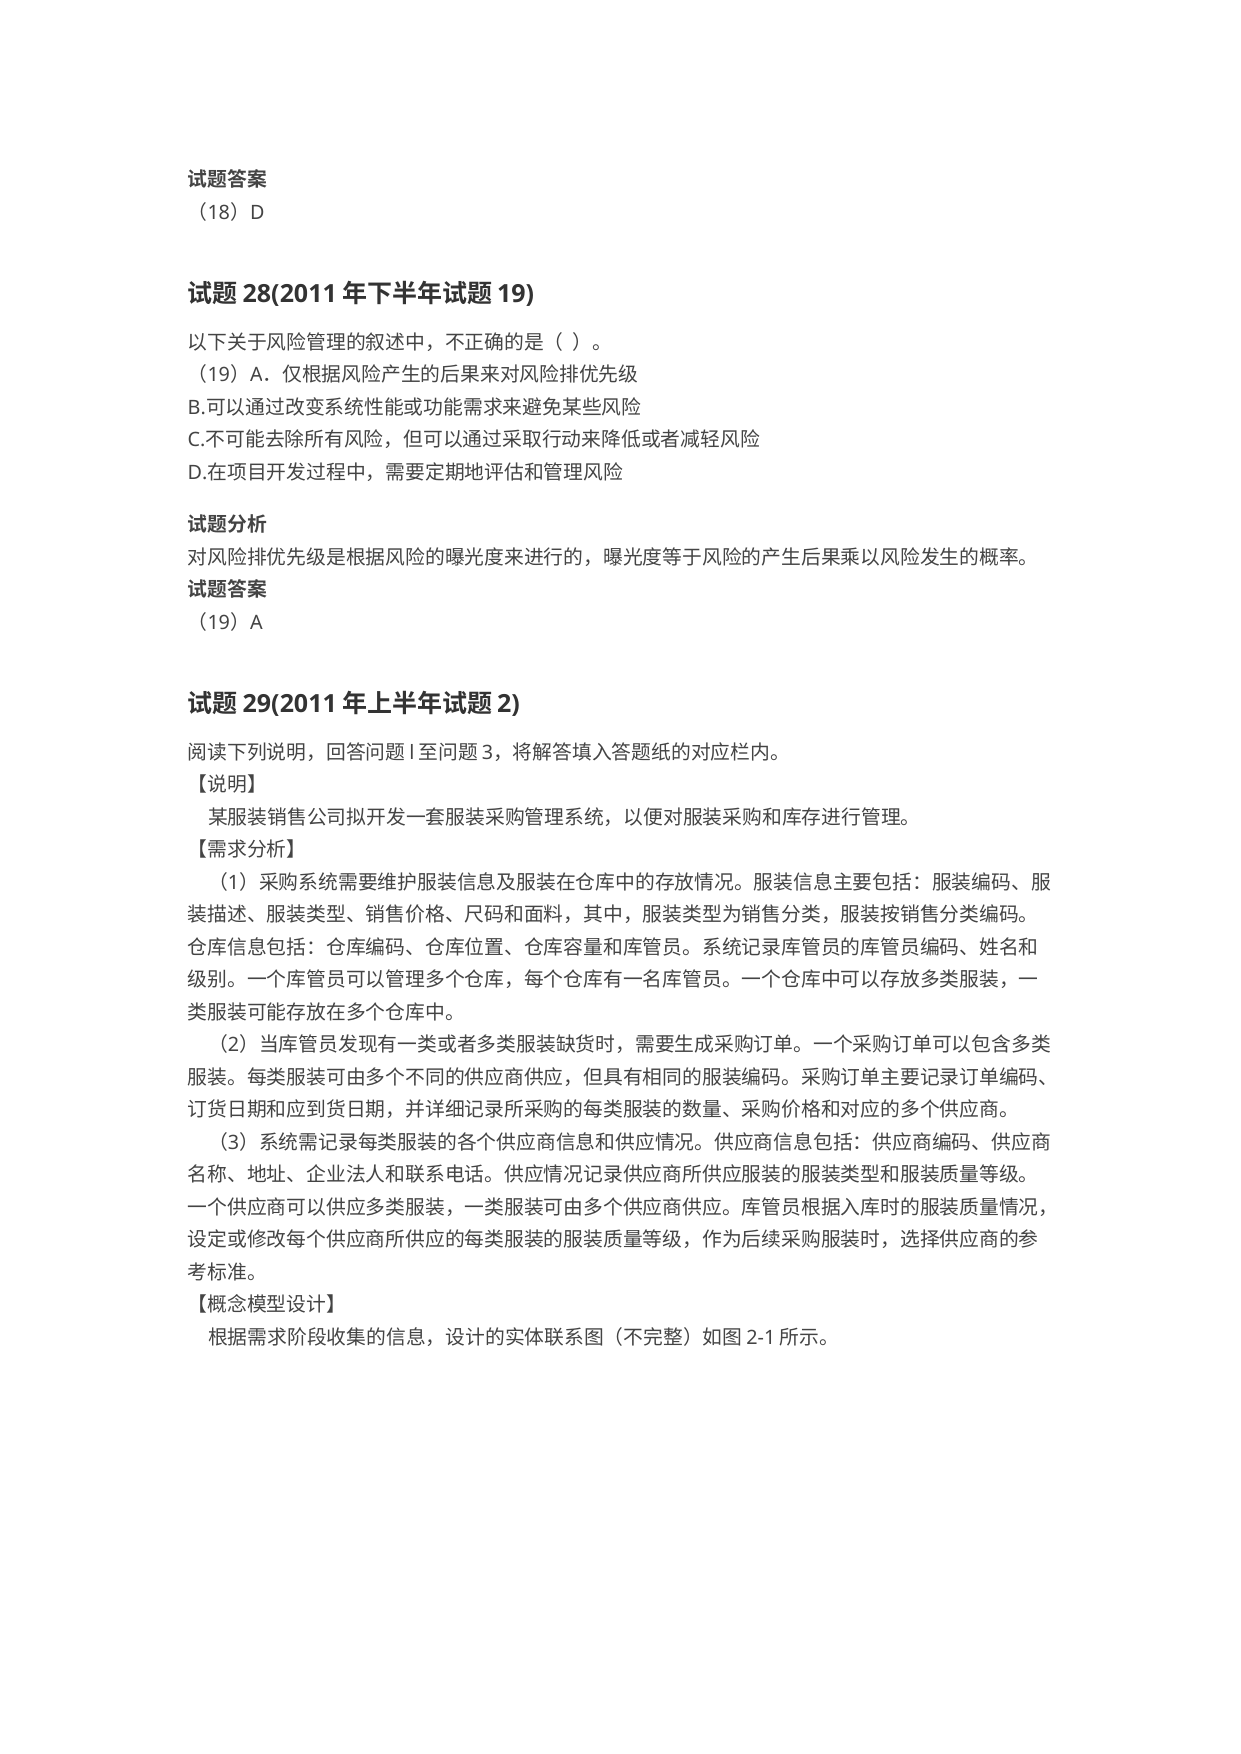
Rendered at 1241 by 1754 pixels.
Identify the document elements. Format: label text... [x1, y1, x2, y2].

subtitle 试题28(2011年下半年试题19) [187, 259, 1053, 324]
text 试题分析 [187, 507, 1053, 539]
text 以下关于风险管理的叙述中，不正确的是（ ）。 [187, 324, 1053, 357]
text 试题答案 [187, 162, 1053, 194]
text （19）A [187, 604, 1053, 637]
text （19）A．仅根据风险产生的后果来对风险排优先级 B.可以通过改变系统性能或功能需求来避免某些风险 C.不可能去除所有风险，但可以通过采取行动来降低或者减轻风险 D.在项目开发过程中，需要定期地评估和管理风险 [187, 357, 1053, 487]
text 试题答案 [187, 572, 1053, 604]
text 对风险排优先级是根据风险的曝光度来进行的，曝光度等于风险的产生后果乘以风险发生的概率。 [187, 539, 1053, 572]
text （18）D [187, 194, 1053, 227]
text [187, 734, 1053, 1352]
subtitle 试题29(2011年上半年试题2) [187, 669, 1053, 734]
